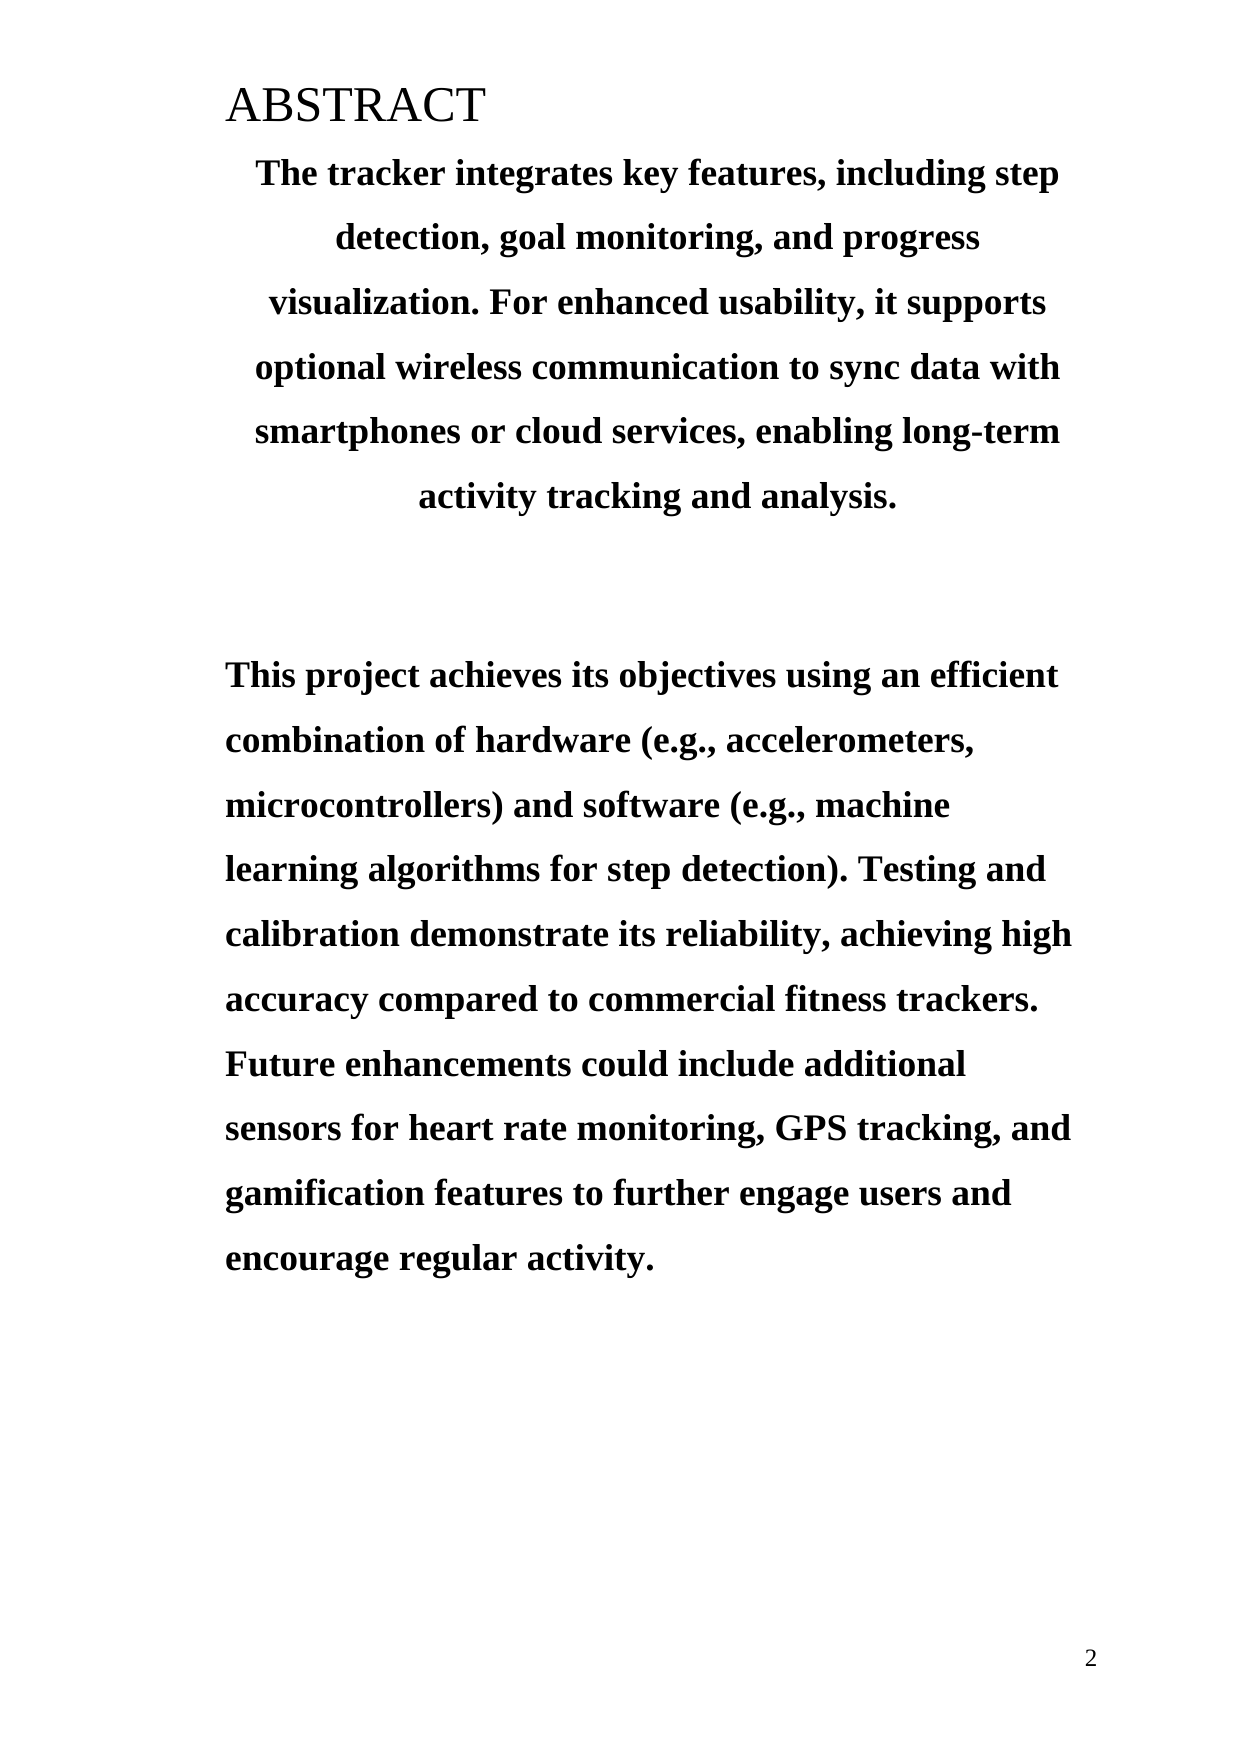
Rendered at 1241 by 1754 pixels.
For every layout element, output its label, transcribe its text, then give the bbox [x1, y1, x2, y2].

subtitle This project achieves its objectives using an efficient combination of hardware (e.g., accelerometers, microcontrollers) and software (e.g., machine learning algorithms for step detection). Testing and calibration demonstrate its reliability, achieving high accuracy compared to commercial fitness trackers. Future enhancements could include additional sensors for heart rate monitoring, GPS tracking, and gamification features to further engage users and encourage regular activity. [225, 653, 1090, 1278]
subtitle The tracker integrates key features, including step detection, goal monitoring, and progress visualization. For enhanced usability, it supports optional wireless communication to sync data with smartphones or cloud services, enabling long-term activity tracking and analysis. [225, 150, 1090, 517]
